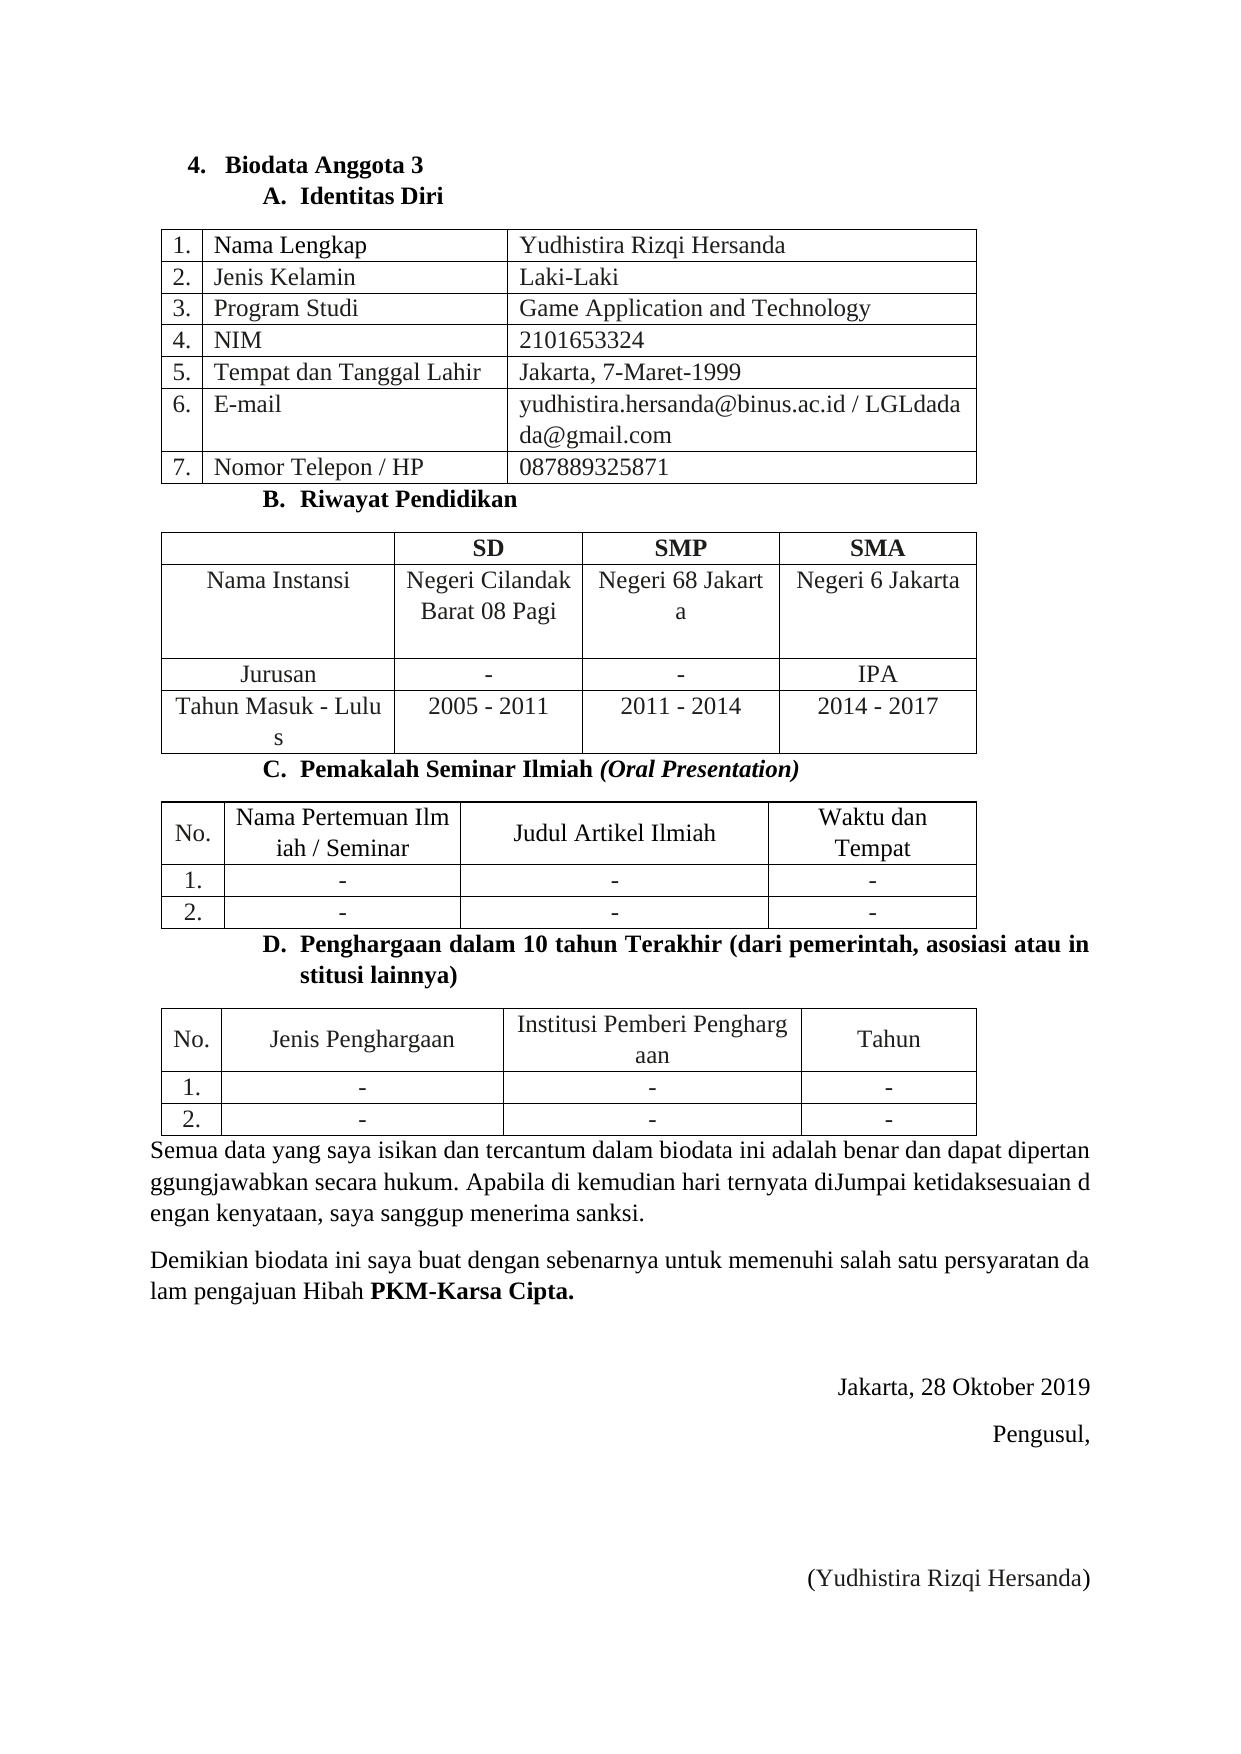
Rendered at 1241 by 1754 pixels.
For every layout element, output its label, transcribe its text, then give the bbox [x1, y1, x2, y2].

table_cell 7. [162, 452, 202, 483]
table_cell - [769, 865, 976, 896]
table_cell 2101653324 [508, 325, 976, 356]
list Biodata Anggota 3 [187, 150, 1090, 179]
table_cell - [583, 659, 779, 690]
table_cell - [395, 659, 582, 690]
table_cell 2. [162, 1104, 221, 1134]
table_cell 2011 - 2014 [583, 691, 779, 753]
table_header Tahun [802, 1009, 976, 1071]
table_cell Jenis Kelamin [203, 262, 507, 292]
table_cell 3. [162, 294, 202, 324]
table_header Institusi Pemberi Penghargaan [504, 1009, 801, 1071]
table_cell 2. [162, 262, 202, 292]
table_header No. [162, 1009, 221, 1071]
table_header Waktu dan Tempat [769, 803, 976, 864]
table_cell - [769, 897, 976, 928]
table_cell Jurusan [162, 659, 394, 690]
table_cell Jakarta, 7-Maret-1999 [508, 357, 976, 388]
list Penghargaan dalam 10 tahun Terakhir (dari pemerintah, asosiasi atau institusi lainnya) [262, 929, 1090, 989]
table_header SMP [583, 533, 779, 564]
table_cell IPA [780, 659, 976, 690]
table_cell - [225, 897, 460, 928]
table_cell 6. [162, 389, 202, 451]
table_cell - [222, 1072, 503, 1103]
table_cell E-mail [203, 389, 507, 451]
table_cell - [802, 1072, 976, 1103]
text (Yudhistira Rizqi Hersanda) [150, 1563, 1090, 1591]
table_cell - [504, 1104, 801, 1134]
table_cell - [225, 865, 460, 896]
table_cell Tahun Masuk - Lulus [162, 691, 394, 753]
table_cell 1. [162, 865, 224, 896]
table_cell Negeri Cilandak Barat 08 Pagi [395, 565, 582, 658]
table_header [162, 533, 394, 564]
table_header Nama Lengkap [203, 230, 507, 261]
table_cell Nama Instansi [162, 565, 394, 658]
table_cell Program Studi [203, 294, 507, 324]
table_header SD [395, 533, 582, 564]
table_cell 2014 - 2017 [780, 691, 976, 753]
text Jakarta, 28 Oktober 2019 [150, 1372, 1090, 1401]
text Semua data yang saya isikan dan tercantum dalam biodata ini adalah benar dan dapat dipertanggungjawabkan secara hukum. Apabila di kemudian hari ternyata diJumpai ketidaksesuaian dengan kenyataan, saya sanggup menerima sanksi. [150, 1136, 1090, 1226]
table_cell 4. [162, 325, 202, 356]
table_cell - [461, 897, 768, 928]
table_header Judul Artikel Ilmiah [461, 803, 768, 864]
text Pengusul, [150, 1419, 1090, 1448]
table_header SMA [780, 533, 976, 564]
table_cell - [461, 865, 768, 896]
table_cell Negeri 68 Jakarta [583, 565, 779, 658]
table_cell 087889325871 [508, 452, 976, 483]
table_cell - [802, 1104, 976, 1134]
table_header No. [162, 803, 224, 864]
table_header Jenis Penghargaan [222, 1009, 503, 1071]
list Identitas Diri [262, 181, 1090, 210]
text Demikian biodata ini saya buat dengan sebenarnya untuk memenuhi salah satu persyaratan dalam pengajuan Hibah PKM-Karsa Cipta. [150, 1245, 1090, 1305]
table_cell 1. [162, 1072, 221, 1103]
table_cell 5. [162, 357, 202, 388]
table_cell Negeri 6 Jakarta [780, 565, 976, 658]
table_cell Tempat dan Tanggal Lahir [203, 357, 507, 388]
table_cell 2. [162, 897, 224, 928]
list Riwayat Pendidikan [262, 484, 1090, 513]
table_header 1. [162, 230, 202, 261]
table_cell Laki-Laki [508, 262, 976, 292]
table_cell Nomor Telepon / HP [203, 452, 507, 483]
table_header Yudhistira Rizqi Hersanda [508, 230, 976, 261]
table_cell - [504, 1072, 801, 1103]
table_cell NIM [203, 325, 507, 356]
table_cell 2005 - 2011 [395, 691, 582, 753]
table_header Nama Pertemuan Ilmiah / Seminar [225, 803, 460, 864]
list Pemakalah Seminar Ilmiah (Oral Presentation) [262, 754, 1090, 782]
table_cell yudhistira.hersanda@binus.ac.id / LGLdadada@gmail.com [508, 389, 976, 451]
table_cell Game Application and Technology [508, 294, 976, 324]
table_cell - [222, 1104, 503, 1134]
